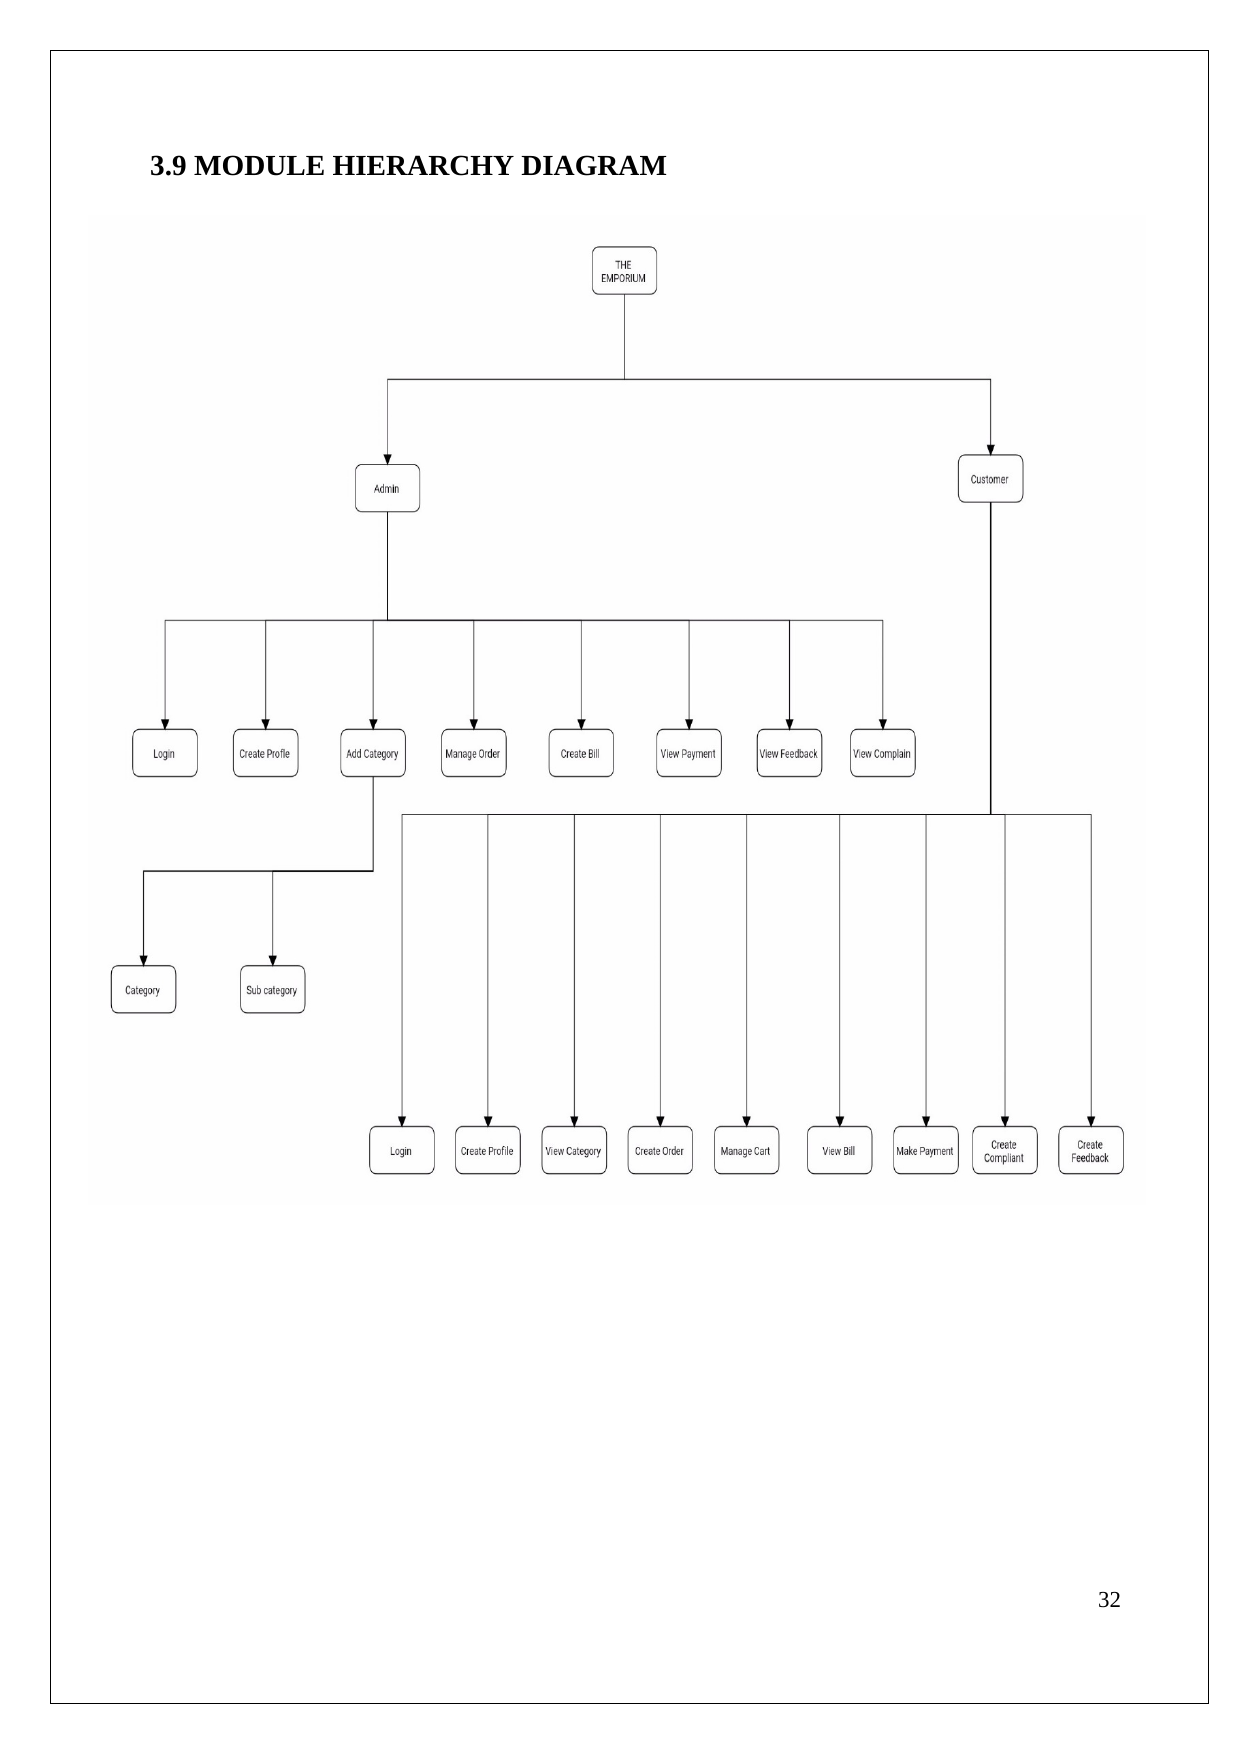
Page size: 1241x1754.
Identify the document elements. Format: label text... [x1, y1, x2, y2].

list MODULE HIERARCHY DIAGRAM [150, 148, 1208, 182]
picture [87, 215, 1147, 1205]
